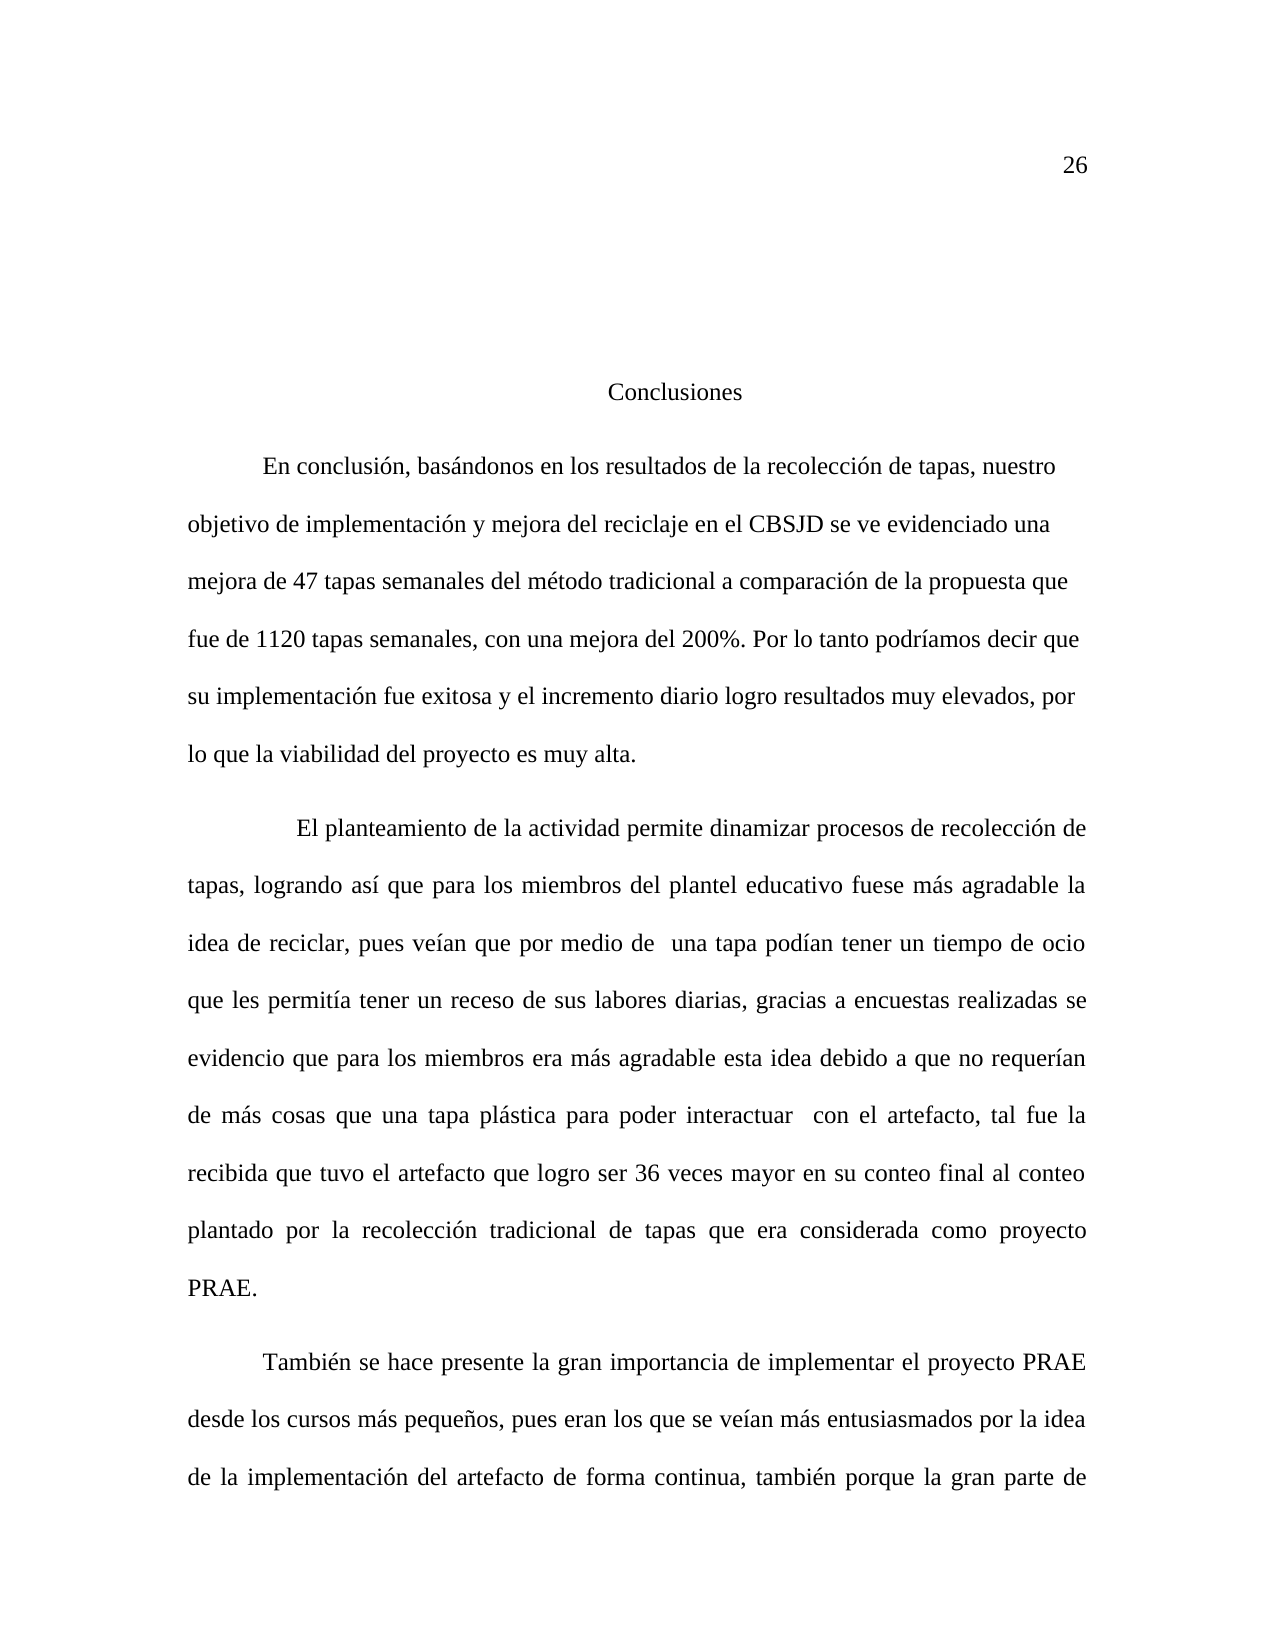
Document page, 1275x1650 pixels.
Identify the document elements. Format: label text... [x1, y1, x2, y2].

list En conclusión, basándonos en los resultados de la recolección de tapas, nuestro objetivo de implementación y mejora del reciclaje en el CBSJD se ve evidenciado una mejora de 47 tapas semanales del método tradicional a comparación de la propuesta que fue de 1120 tapas semanales, con una mejora del 200%. Por lo tanto podríamos decir que su implementación fue exitosa y el incremento diario logro resultados muy elevados, por lo que la viabilidad del proyecto es muy alta. [187, 451, 1087, 767]
list El planteamiento de la actividad permite dinamizar procesos de recolección de tapas, logrando así que para los miembros del plantel educativo fuese más agradable la idea de reciclar, pues veían que por medio de una tapa podían tener un tiempo de ocio que les permitía tener un receso de sus labores diarias, gracias a encuestas realizadas se evidencio que para los miembros era más agradable esta idea debido a que no requerían de más cosas que una tapa plástica para poder interactuar con el artefacto, tal fue la recibida que tuvo el artefacto que logro ser 36 veces mayor en su conteo final al conteo plantado por la recolección tradicional de tapas que era considerada como proyecto PRAE. [187, 813, 1087, 1302]
list Conclusiones [187, 377, 1087, 406]
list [187, 1347, 1087, 1491]
